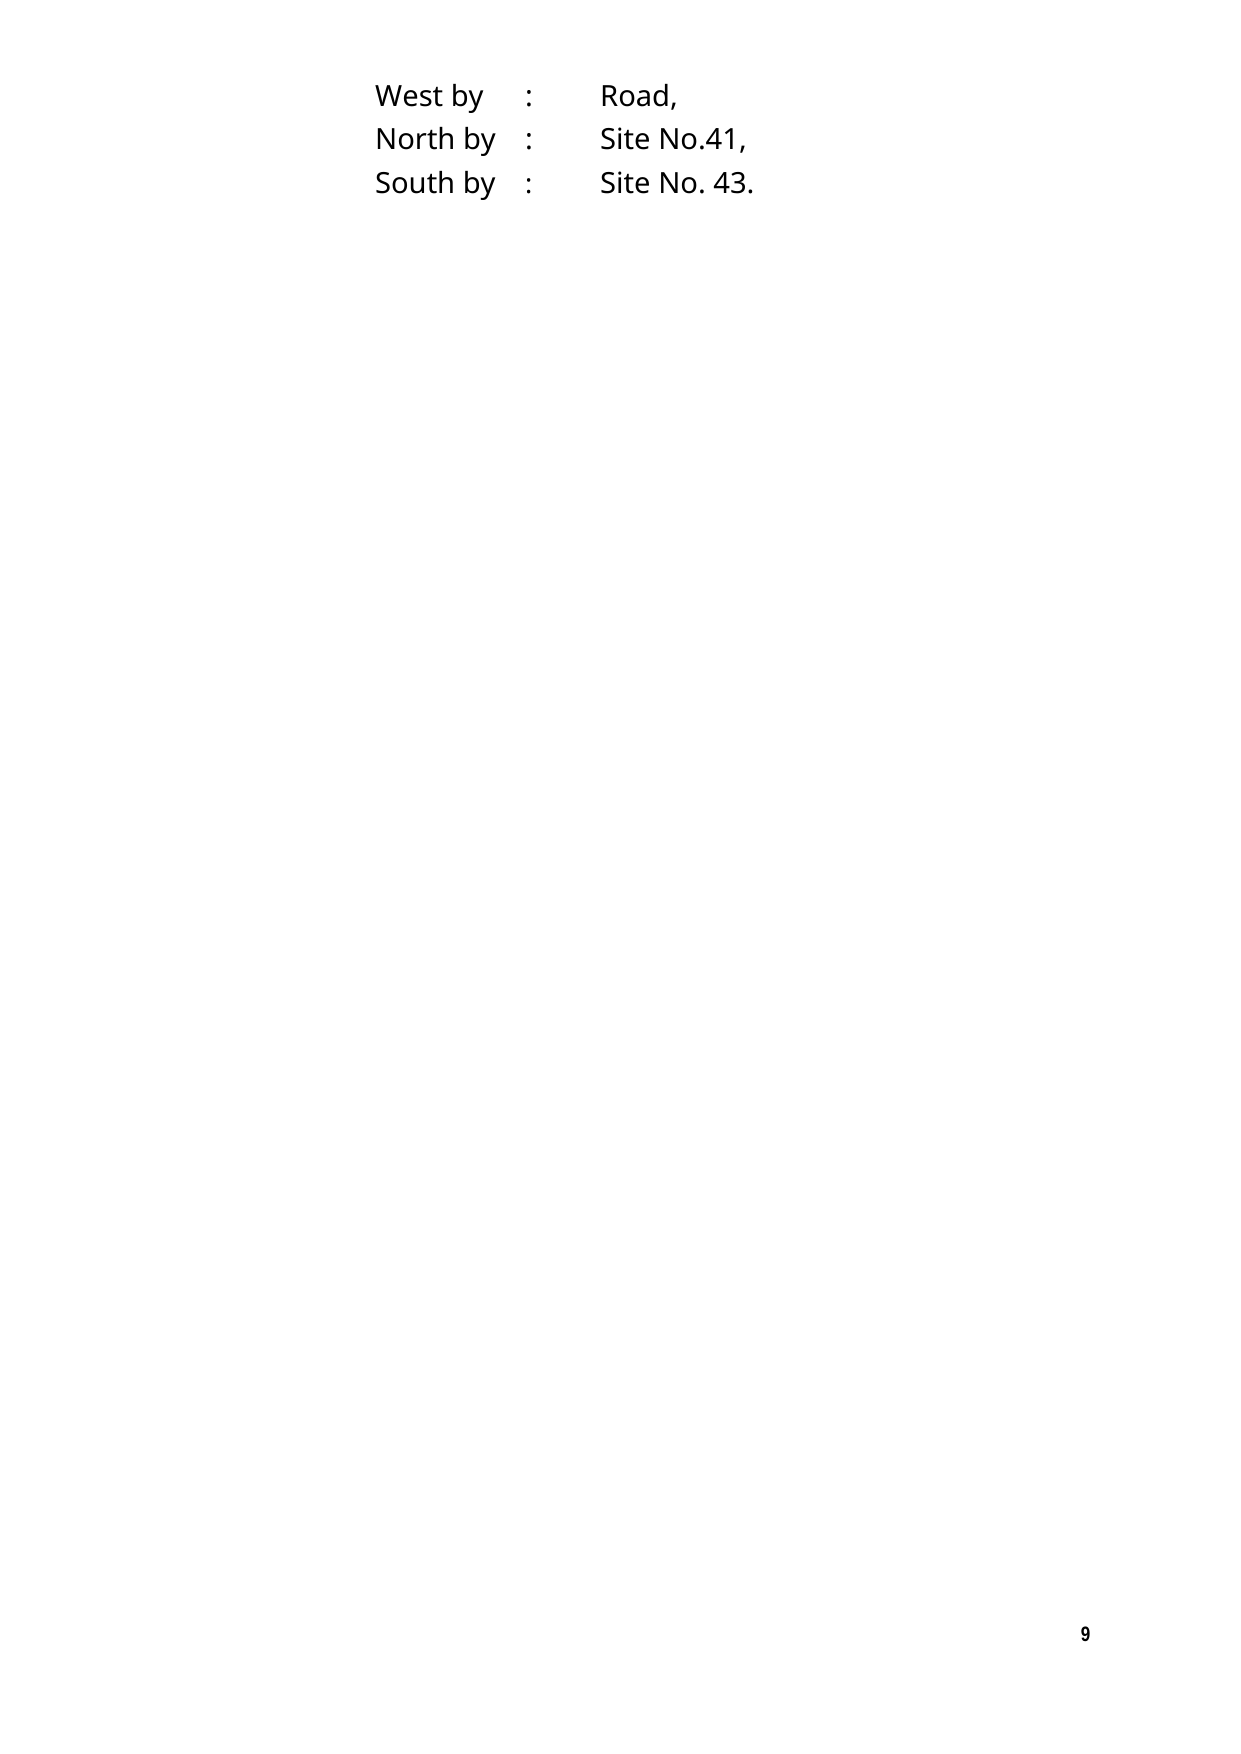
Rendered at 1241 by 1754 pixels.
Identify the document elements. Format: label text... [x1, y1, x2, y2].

text West by : Road, [300, 75, 1090, 115]
text South by : Site No. 43. [300, 162, 1090, 202]
text North by : Site No.41, [300, 119, 1090, 158]
